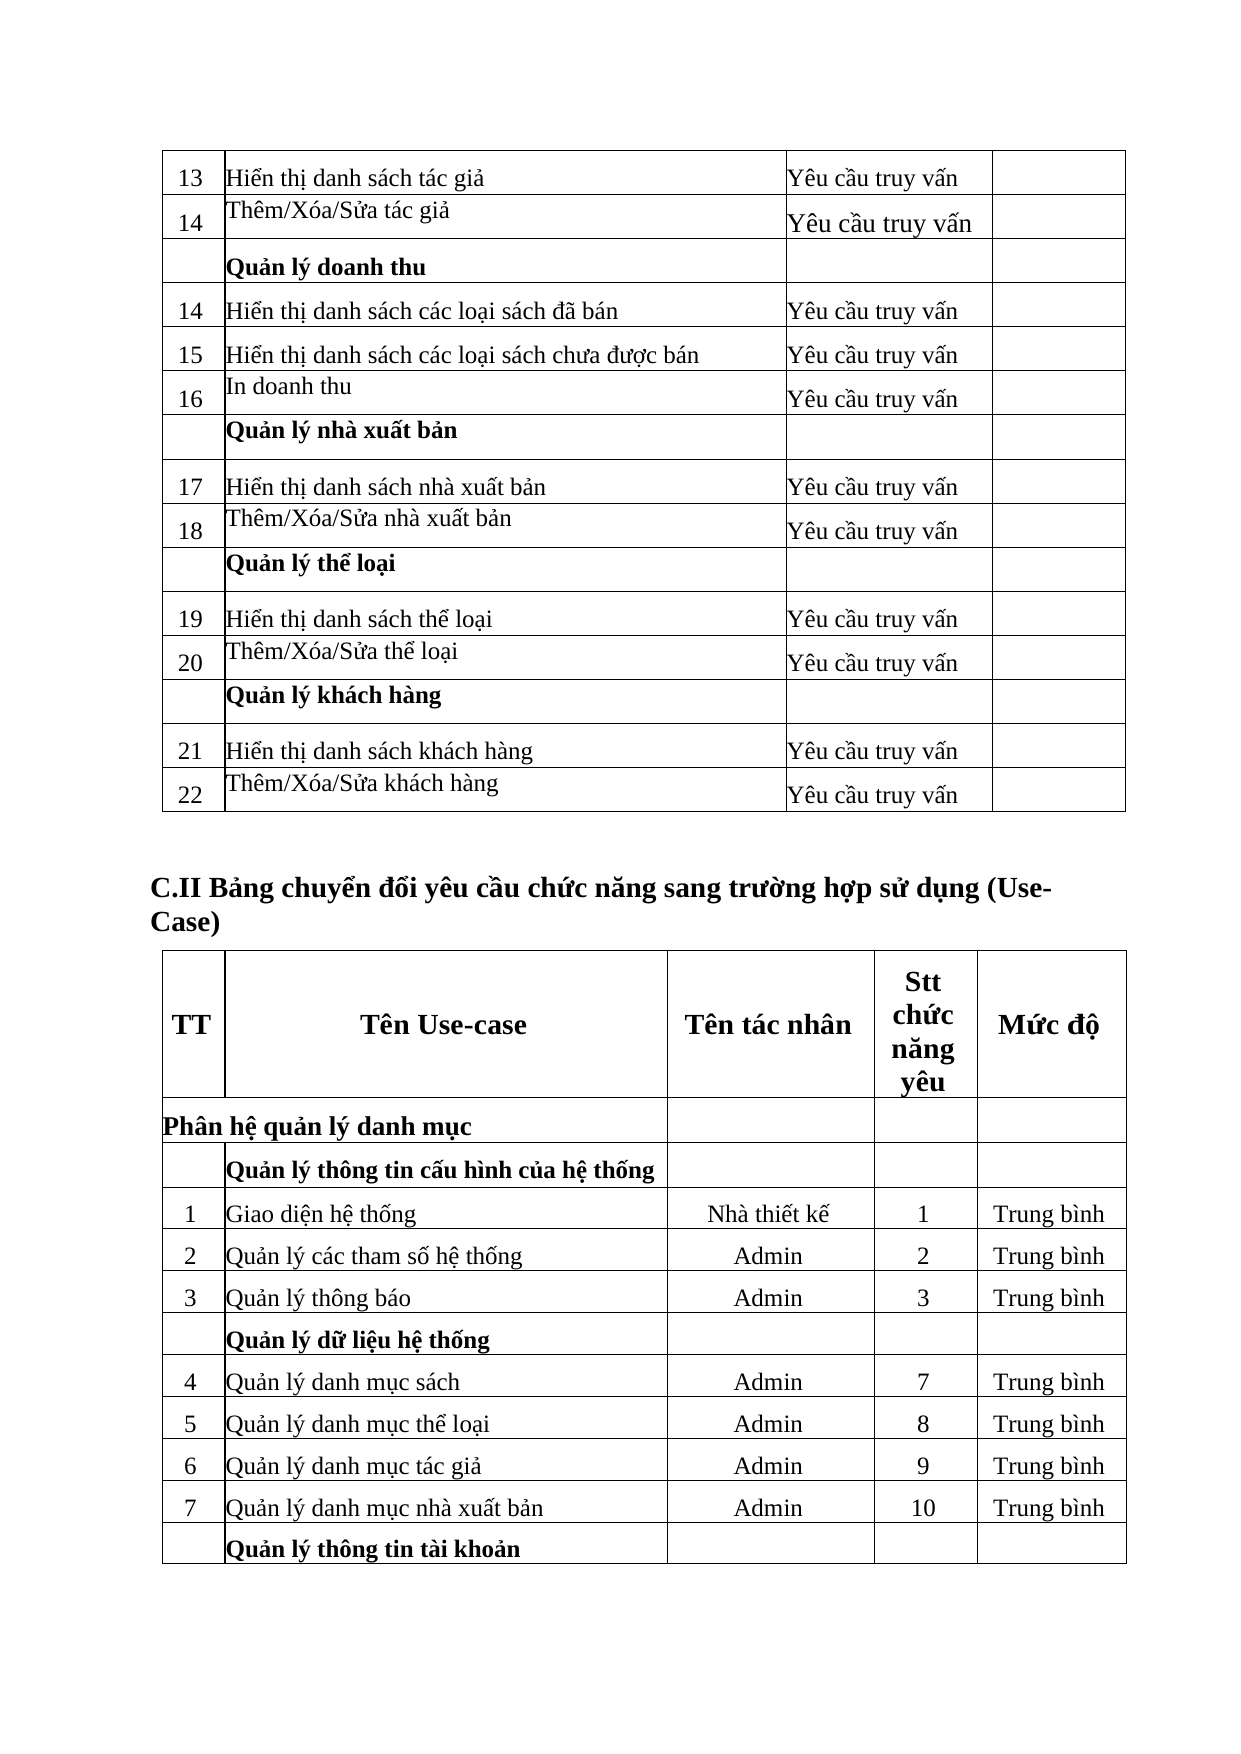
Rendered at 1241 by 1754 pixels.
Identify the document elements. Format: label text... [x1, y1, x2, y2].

table_cell Giao diện hệ thống [226, 1188, 667, 1228]
table_cell In doanh thu [226, 371, 786, 414]
table_cell 1 [163, 1188, 224, 1228]
table_cell 7 [163, 1481, 224, 1521]
table_cell 17 [163, 460, 224, 502]
table_cell [163, 1523, 224, 1563]
table_cell [993, 548, 1125, 591]
table_cell Trung bình [978, 1439, 1126, 1479]
table_cell [668, 1523, 874, 1563]
table_cell [163, 239, 224, 282]
table_cell 2 [163, 1229, 224, 1270]
table_cell Yêu cầu truy vấn [787, 592, 992, 635]
table_cell Admin [668, 1271, 874, 1312]
table_cell 14 [163, 195, 224, 238]
table_cell Hiển thị danh sách các loại sách chưa được bán [226, 327, 786, 370]
table_cell Hiển thị danh sách thể loại [226, 592, 786, 635]
table_cell [668, 1098, 874, 1142]
table_cell 22 [163, 768, 224, 811]
table_cell Quản lý nhà xuất bản [226, 415, 786, 458]
table_cell Hiển thị danh sách khách hàng [226, 724, 786, 767]
table_cell Yêu cầu truy vấn [787, 371, 992, 414]
table_header Tên tác nhân [668, 951, 874, 1097]
table_cell [993, 460, 1125, 502]
table_cell Yêu cầu truy vấn [787, 283, 992, 326]
table_cell Phân hệ quản lý danh mục [163, 1098, 667, 1142]
table_cell Nhà thiết kế [668, 1188, 874, 1228]
table_cell Admin [668, 1439, 874, 1479]
table_cell [993, 195, 1125, 238]
table_cell [787, 680, 992, 723]
table_cell 13 [163, 151, 224, 194]
table_cell 21 [163, 724, 224, 767]
table_cell [163, 680, 224, 723]
table_header TT [163, 951, 224, 1097]
table_cell Trung bình [978, 1355, 1126, 1396]
table_cell Quản lý danh mục nhà xuất bản [226, 1481, 667, 1521]
table_cell [993, 592, 1125, 635]
table_cell Yêu cầu truy vấn [787, 504, 992, 547]
table_cell Quản lý thông tin tài khoản [226, 1523, 667, 1563]
table_cell [875, 1523, 977, 1563]
table_cell Hiển thị danh sách nhà xuất bản [226, 460, 786, 502]
table_cell Quản lý danh mục thể loại [226, 1397, 667, 1438]
table_cell Admin [668, 1481, 874, 1521]
table_cell [993, 283, 1125, 326]
table_cell Hiển thị danh sách các loại sách đã bán [226, 283, 786, 326]
table_cell Yêu cầu truy vấn [787, 151, 992, 194]
table_cell [978, 1523, 1126, 1563]
table_cell [993, 768, 1125, 811]
table_cell 15 [163, 327, 224, 370]
table_cell 1 [875, 1188, 977, 1228]
table_cell Yêu cầu truy vấn [787, 195, 992, 238]
table_cell Quản lý danh mục tác giả [226, 1439, 667, 1479]
table_cell 9 [875, 1439, 977, 1479]
table_cell [993, 151, 1125, 194]
table_cell [163, 548, 224, 591]
table_cell [993, 415, 1125, 458]
table_cell Quản lý danh mục sách [226, 1355, 667, 1396]
table_cell Yêu cầu truy vấn [787, 327, 992, 370]
table_cell 3 [163, 1271, 224, 1312]
table_cell 7 [875, 1355, 977, 1396]
table_cell Thêm/Xóa/Sửa nhà xuất bản [226, 504, 786, 547]
table_cell 18 [163, 504, 224, 547]
table_cell [875, 1313, 977, 1354]
table_cell 4 [163, 1355, 224, 1396]
subtitle C.II Bảng chuyển đổi yêu cầu chức năng sang trường hợp sử dụng (Use-Case) [150, 871, 1084, 938]
table_header Tên Use-case [226, 951, 667, 1097]
table_cell [978, 1098, 1126, 1142]
table_cell [993, 680, 1125, 723]
table_cell [787, 548, 992, 591]
table_cell [875, 1098, 977, 1142]
table_cell [978, 1313, 1126, 1354]
table_cell Thêm/Xóa/Sửa thể loại [226, 636, 786, 679]
table_cell Quản lý các tham số hệ thống [226, 1229, 667, 1270]
table_cell Trung bình [978, 1271, 1126, 1312]
table_cell Thêm/Xóa/Sửa tác giả [226, 195, 786, 238]
table_cell Admin [668, 1355, 874, 1396]
table_cell 14 [163, 283, 224, 326]
table_cell [993, 504, 1125, 547]
table_cell [993, 724, 1125, 767]
table_cell Quản lý thể loại [226, 548, 786, 591]
table_cell Yêu cầu truy vấn [787, 636, 992, 679]
table_cell [993, 327, 1125, 370]
table_cell Quản lý dữ liệu hệ thống [226, 1313, 667, 1354]
table_cell Trung bình [978, 1188, 1126, 1228]
table_cell [668, 1143, 874, 1186]
table_cell Yêu cầu truy vấn [787, 724, 992, 767]
table_cell 6 [163, 1439, 224, 1479]
table_cell Yêu cầu truy vấn [787, 460, 992, 502]
table_cell [875, 1143, 977, 1186]
table_cell 19 [163, 592, 224, 635]
table_cell [978, 1143, 1126, 1186]
table_cell 20 [163, 636, 224, 679]
table_header Stt chức năng yêu cầu tương ứng [875, 951, 977, 1097]
table_cell [993, 239, 1125, 282]
table_cell [163, 1313, 224, 1354]
table_cell [163, 1143, 224, 1186]
table_cell [668, 1313, 874, 1354]
table_cell Trung bình [978, 1481, 1126, 1521]
table_cell [993, 636, 1125, 679]
table_cell 16 [163, 371, 224, 414]
table_cell 2 [875, 1229, 977, 1270]
table_cell 10 [875, 1481, 977, 1521]
table_cell Quản lý thông tin cấu hình của hệ thống [226, 1143, 667, 1186]
table_cell Yêu cầu truy vấn [787, 768, 992, 811]
table_cell Quản lý khách hàng [226, 680, 786, 723]
table_cell 5 [163, 1397, 224, 1438]
table_cell Admin [668, 1397, 874, 1438]
table_cell Trung bình [978, 1397, 1126, 1438]
table_cell [163, 415, 224, 458]
table_cell [993, 371, 1125, 414]
table_cell Quản lý doanh thu [226, 239, 786, 282]
table_cell Quản lý thông báo [226, 1271, 667, 1312]
table_header Mức độ [978, 951, 1126, 1097]
table_cell [787, 415, 992, 458]
table_cell 8 [875, 1397, 977, 1438]
table_cell [787, 239, 992, 282]
table_cell Hiển thị danh sách tác giả [226, 151, 786, 194]
table_cell Trung bình [978, 1229, 1126, 1270]
table_cell Admin [668, 1229, 874, 1270]
table_cell Thêm/Xóa/Sửa khách hàng [226, 768, 786, 811]
table_cell 3 [875, 1271, 977, 1312]
